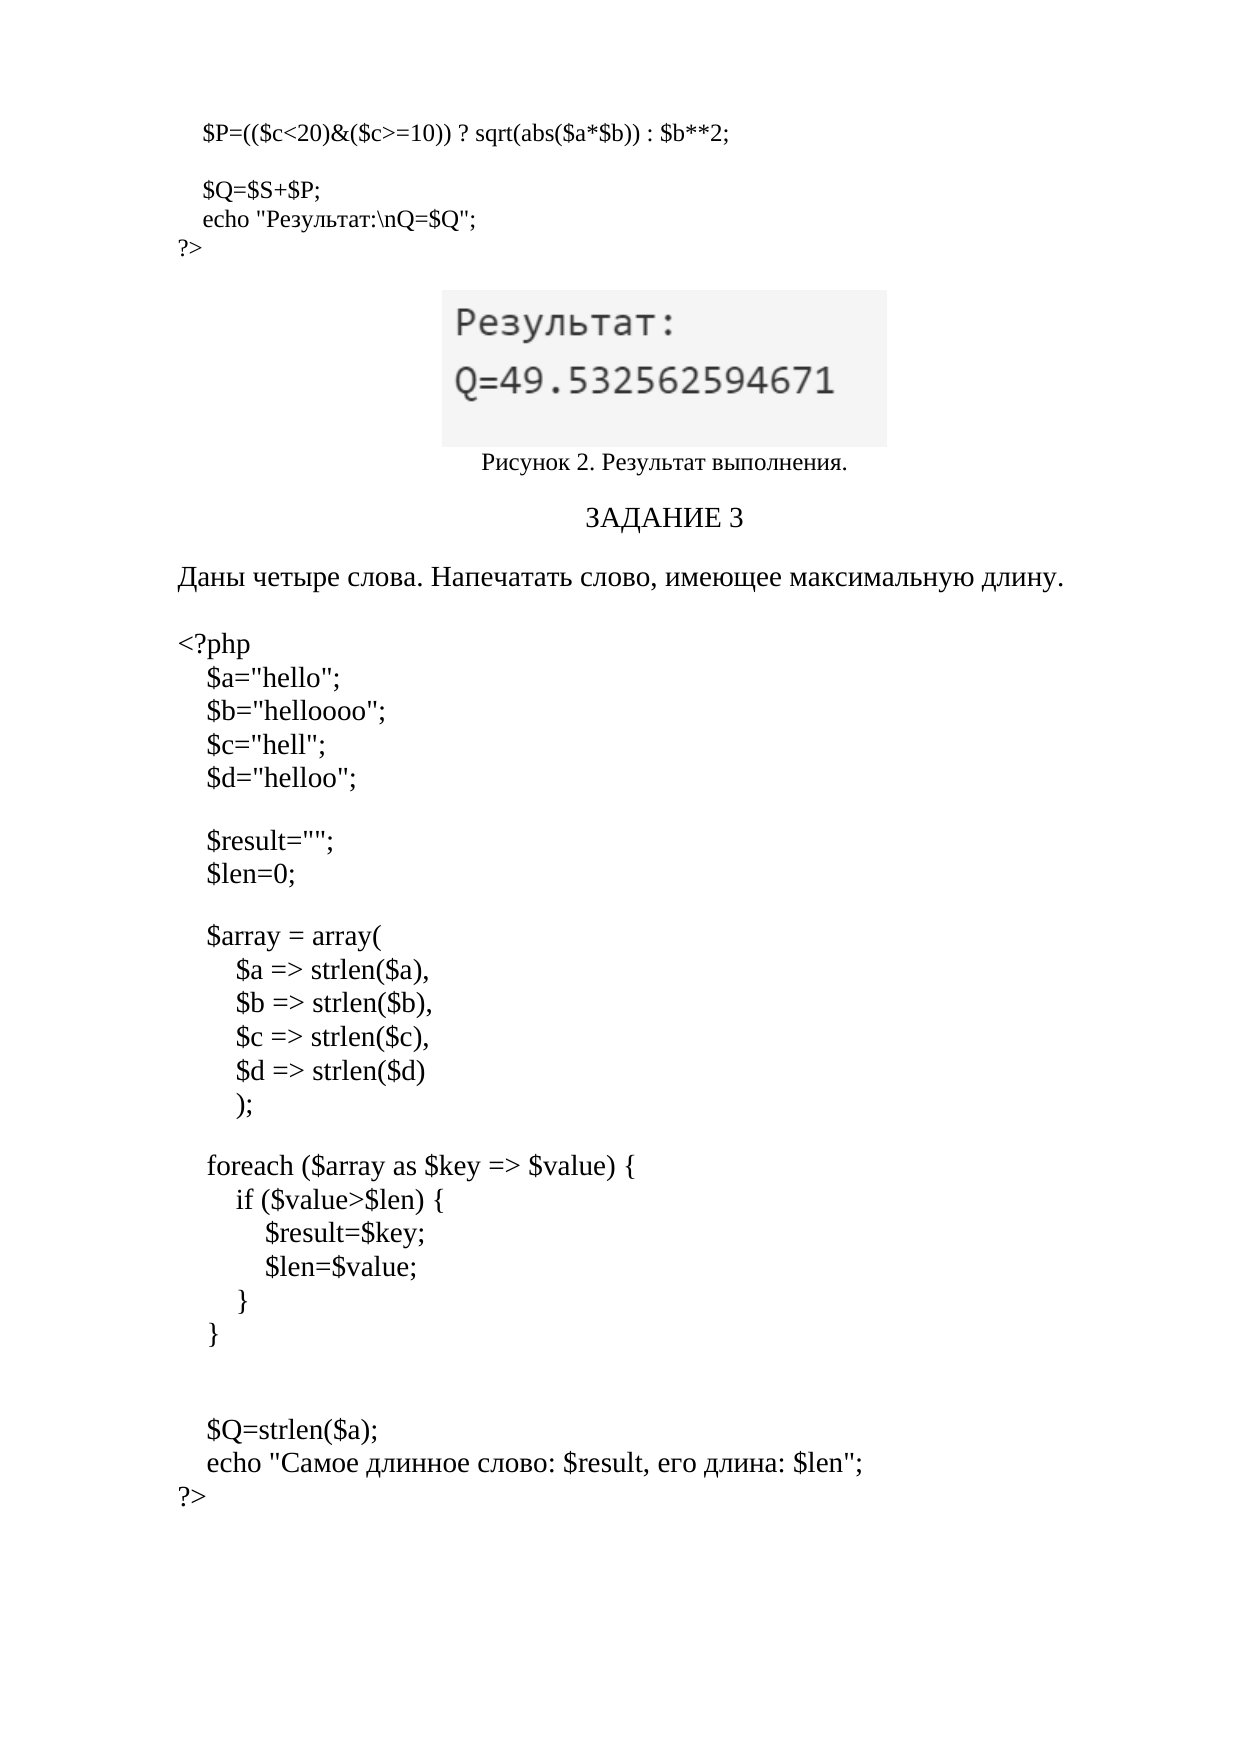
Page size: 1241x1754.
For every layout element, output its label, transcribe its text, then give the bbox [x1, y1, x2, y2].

text Рисунок 2. Результат выполнения. [177, 447, 1152, 476]
text $d => strlen($d) [177, 1053, 1152, 1086]
text ЗАДАНИЕ 3 [177, 501, 1152, 534]
text } [177, 1283, 1152, 1316]
text $len=0; [177, 856, 1152, 890]
text echo "Самое длинное слово: $result, его длина: $len"; [177, 1446, 1152, 1479]
text ?> [177, 233, 1152, 262]
text $c => strlen($c), [177, 1019, 1152, 1053]
text $Q=strlen($a); [177, 1412, 1152, 1446]
text ); [177, 1086, 1152, 1120]
text $b="helloooo"; [177, 693, 1152, 727]
text echo "Результат:\nQ=$Q"; [177, 204, 1152, 233]
text $d="helloo"; [177, 760, 1152, 794]
text } [177, 1316, 1152, 1350]
text $c="hell"; [177, 727, 1152, 760]
text $Q=$S+$P; [177, 176, 1152, 204]
text $array = array( [177, 918, 1152, 952]
text if ($value>$len) { [177, 1182, 1152, 1216]
text <?php [177, 626, 1152, 660]
text $a => strlen($a), [177, 952, 1152, 986]
text $a="hello"; [177, 660, 1152, 693]
picture [441, 290, 888, 447]
text $len=$value; [177, 1249, 1152, 1283]
text $P=(($c<20)&($c>=10)) ? sqrt(abs($a*$b)) : $b**2; [177, 118, 1152, 147]
text $result=$key; [177, 1216, 1152, 1249]
text Даны четыре слова. Напечатать слово, имеющее максимальную длину. [177, 559, 1152, 593]
text $b => strlen($b), [177, 986, 1152, 1019]
text ?> [177, 1479, 1152, 1513]
text $result=""; [177, 823, 1152, 856]
text foreach ($array as $key => $value) { [177, 1148, 1152, 1182]
